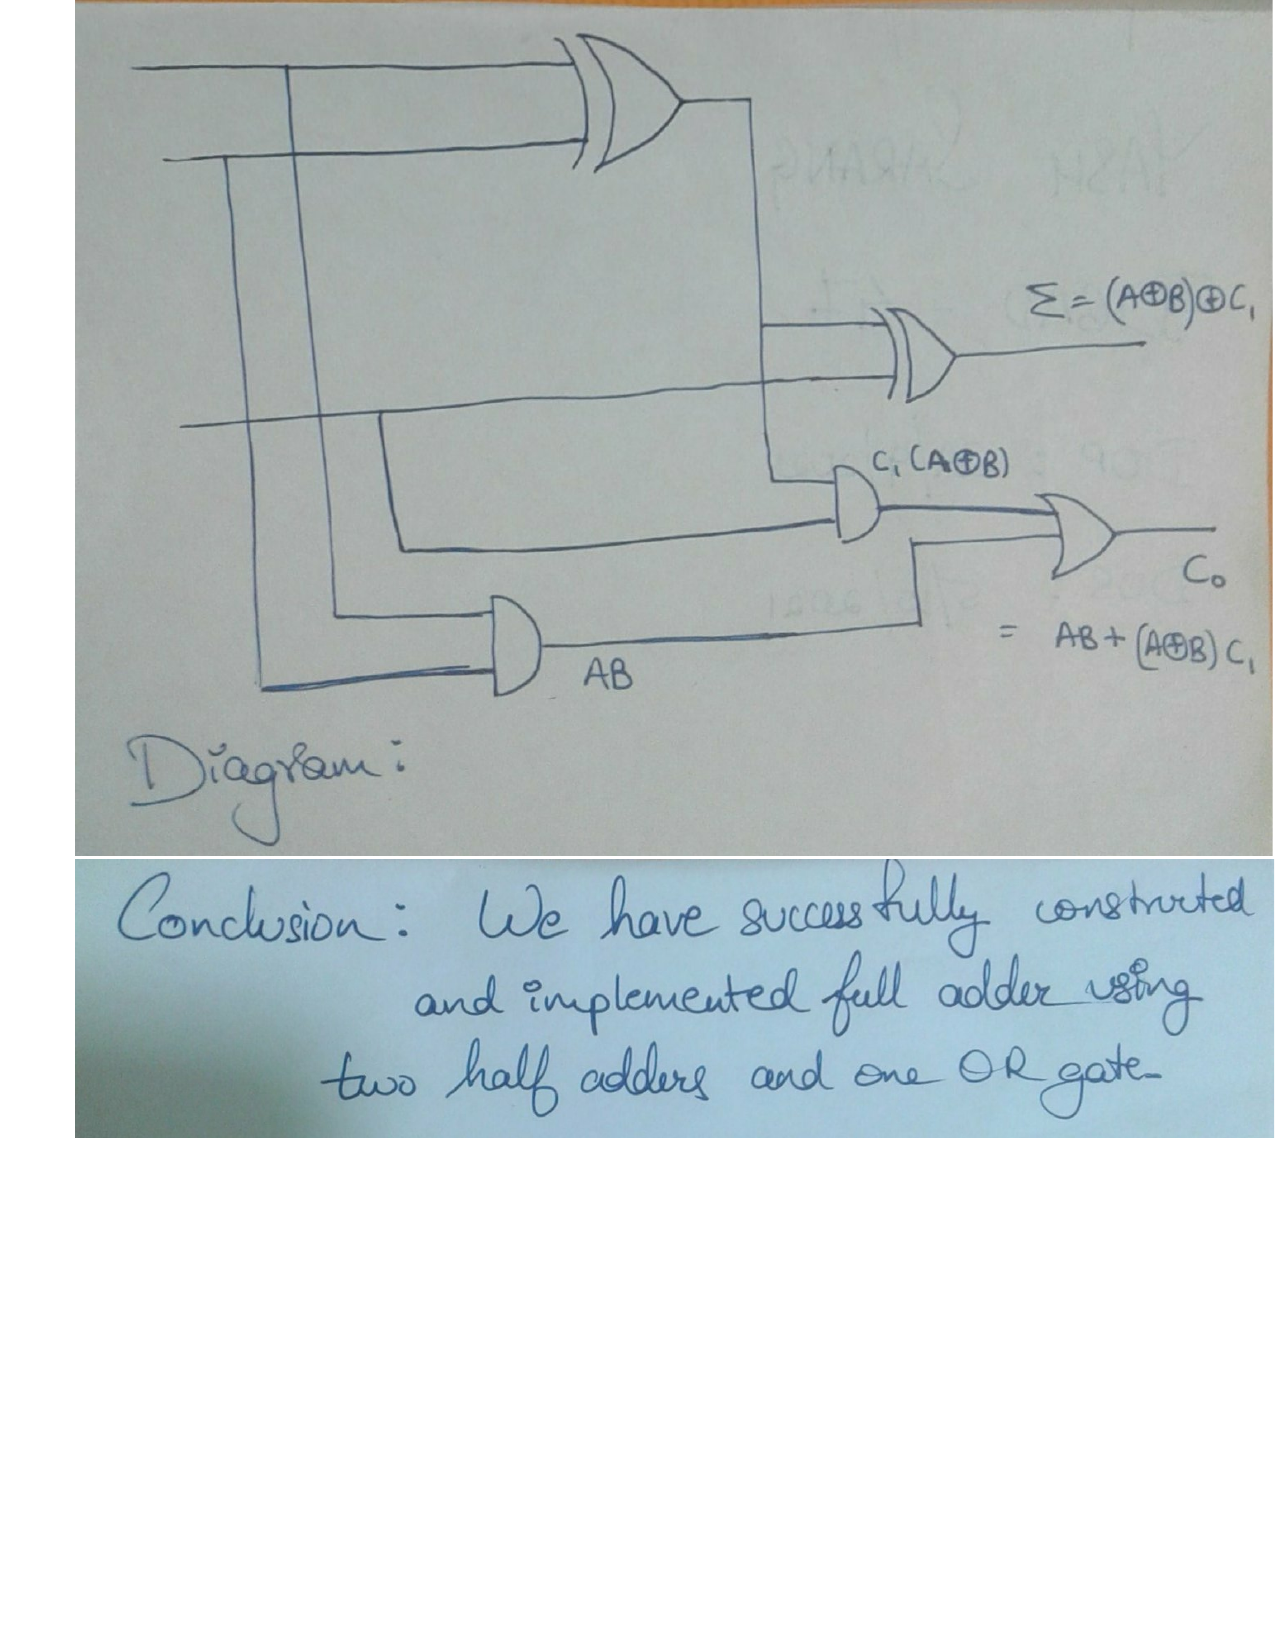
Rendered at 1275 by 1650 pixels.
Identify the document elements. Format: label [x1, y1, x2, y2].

picture [75, 0, 1273, 856]
picture [75, 859, 1275, 1138]
